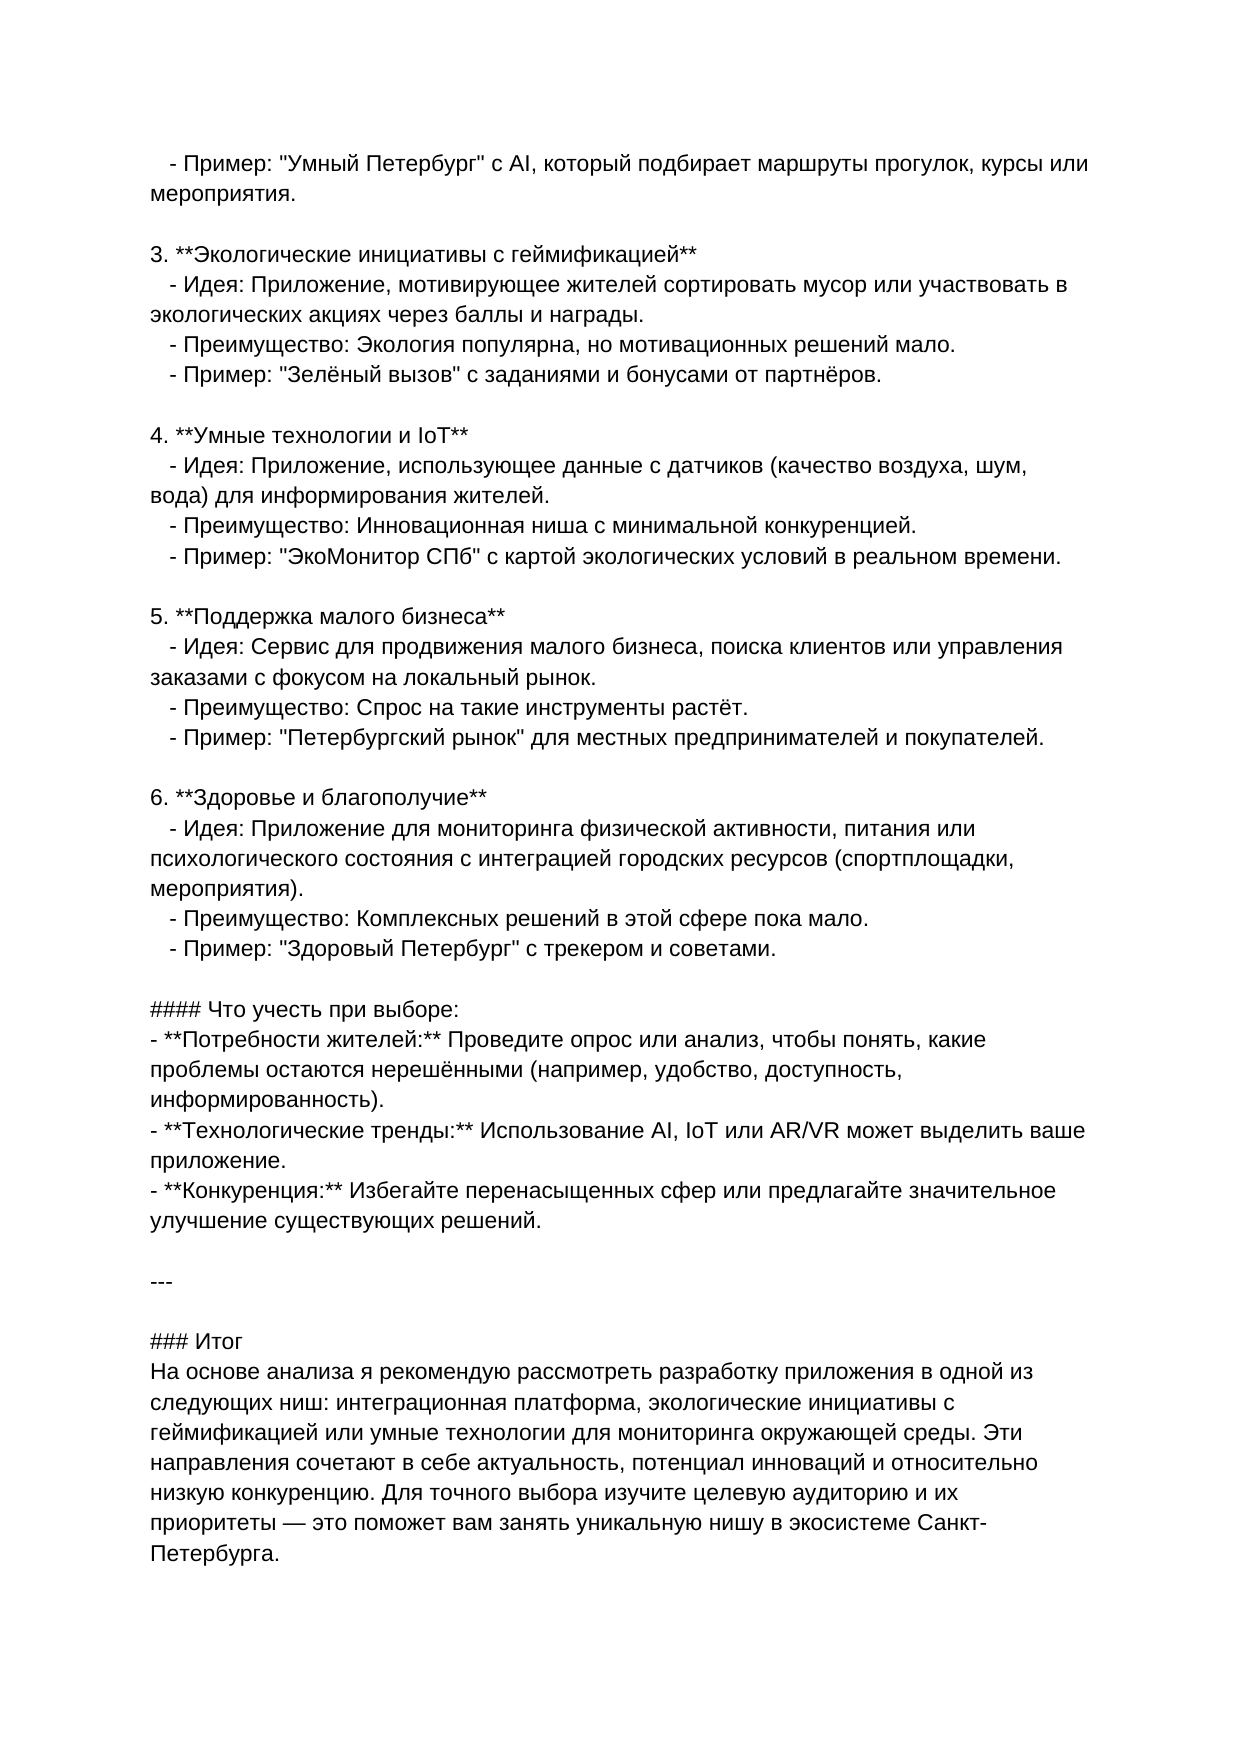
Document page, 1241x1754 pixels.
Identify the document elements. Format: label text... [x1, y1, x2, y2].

text 6. **Здоровье и благополучие** [150, 784, 1090, 811]
text - Преимущество: Инновационная ниша с минимальной конкуренцией. [150, 512, 1090, 539]
text 3. **Экологические инициативы с геймификацией** [150, 241, 1090, 267]
text - Идея: Приложение, мотивирующее жителей сортировать мусор или участвовать в экологических акциях через баллы и награды. [150, 271, 1090, 327]
text На основе анализа я рекомендую рассмотреть разработку приложения в одной из следующих ниш: интеграционная платформа, экологические инициативы с геймификацией или умные технологии для мониторинга окружающей среды. Эти направления сочетают в себе актуальность, потенциал инноваций и относительно низкую конкуренцию. Для точного выбора изучите целевую аудиторию и их приоритеты — это поможет вам занять уникальную нишу в экосистеме Санкт-Петербурга. [150, 1358, 1090, 1566]
text - Пример: "Умный Петербург" с AI, который подбирает маршруты прогулок, курсы или мероприятия. [150, 150, 1090, 207]
text - Преимущество: Спрос на такие инструменты растёт. [150, 694, 1090, 720]
text - **Конкуренция:** Избегайте перенасыщенных сфер или предлагайте значительное улучшение существующих решений. [150, 1177, 1090, 1234]
text 4. **Умные технологии и IoT** [150, 422, 1090, 448]
text ### Итог [150, 1328, 1090, 1354]
text - Идея: Сервис для продвижения малого бизнеса, поиска клиентов или управления заказами с фокусом на локальный рынок. [150, 633, 1090, 690]
text - Преимущество: Экология популярна, но мотивационных решений мало. [150, 331, 1090, 358]
text - Пример: "Петербургский рынок" для местных предпринимателей и покупателей. [150, 724, 1090, 750]
text - **Потребности жителей:** Проведите опрос или анализ, чтобы понять, какие проблемы остаются нерешёнными (например, удобство, доступность, информированность). [150, 1026, 1090, 1113]
text 5. **Поддержка малого бизнеса** [150, 603, 1090, 629]
text #### Что учесть при выборе: [150, 996, 1090, 1022]
text - Пример: "Зелёный вызов" с заданиями и бонусами от партнёров. [150, 361, 1090, 388]
text - Идея: Приложение для мониторинга физической активности, питания или психологического состояния с интеграцией городских ресурсов (спортплощадки, мероприятия). [150, 814, 1090, 901]
text - **Технологические тренды:** Использование AI, IoT или AR/VR может выделить ваше приложение. [150, 1117, 1090, 1173]
text - Идея: Приложение, использующее данные с датчиков (качество воздуха, шум, вода) для информирования жителей. [150, 452, 1090, 509]
text - Пример: "ЭкоМонитор СПб" с картой экологических условий в реальном времени. [150, 543, 1090, 569]
text --- [150, 1268, 1090, 1294]
text - Преимущество: Комплексных решений в этой сфере пока мало. [150, 905, 1090, 932]
text - Пример: "Здоровый Петербург" с трекером и советами. [150, 935, 1090, 962]
